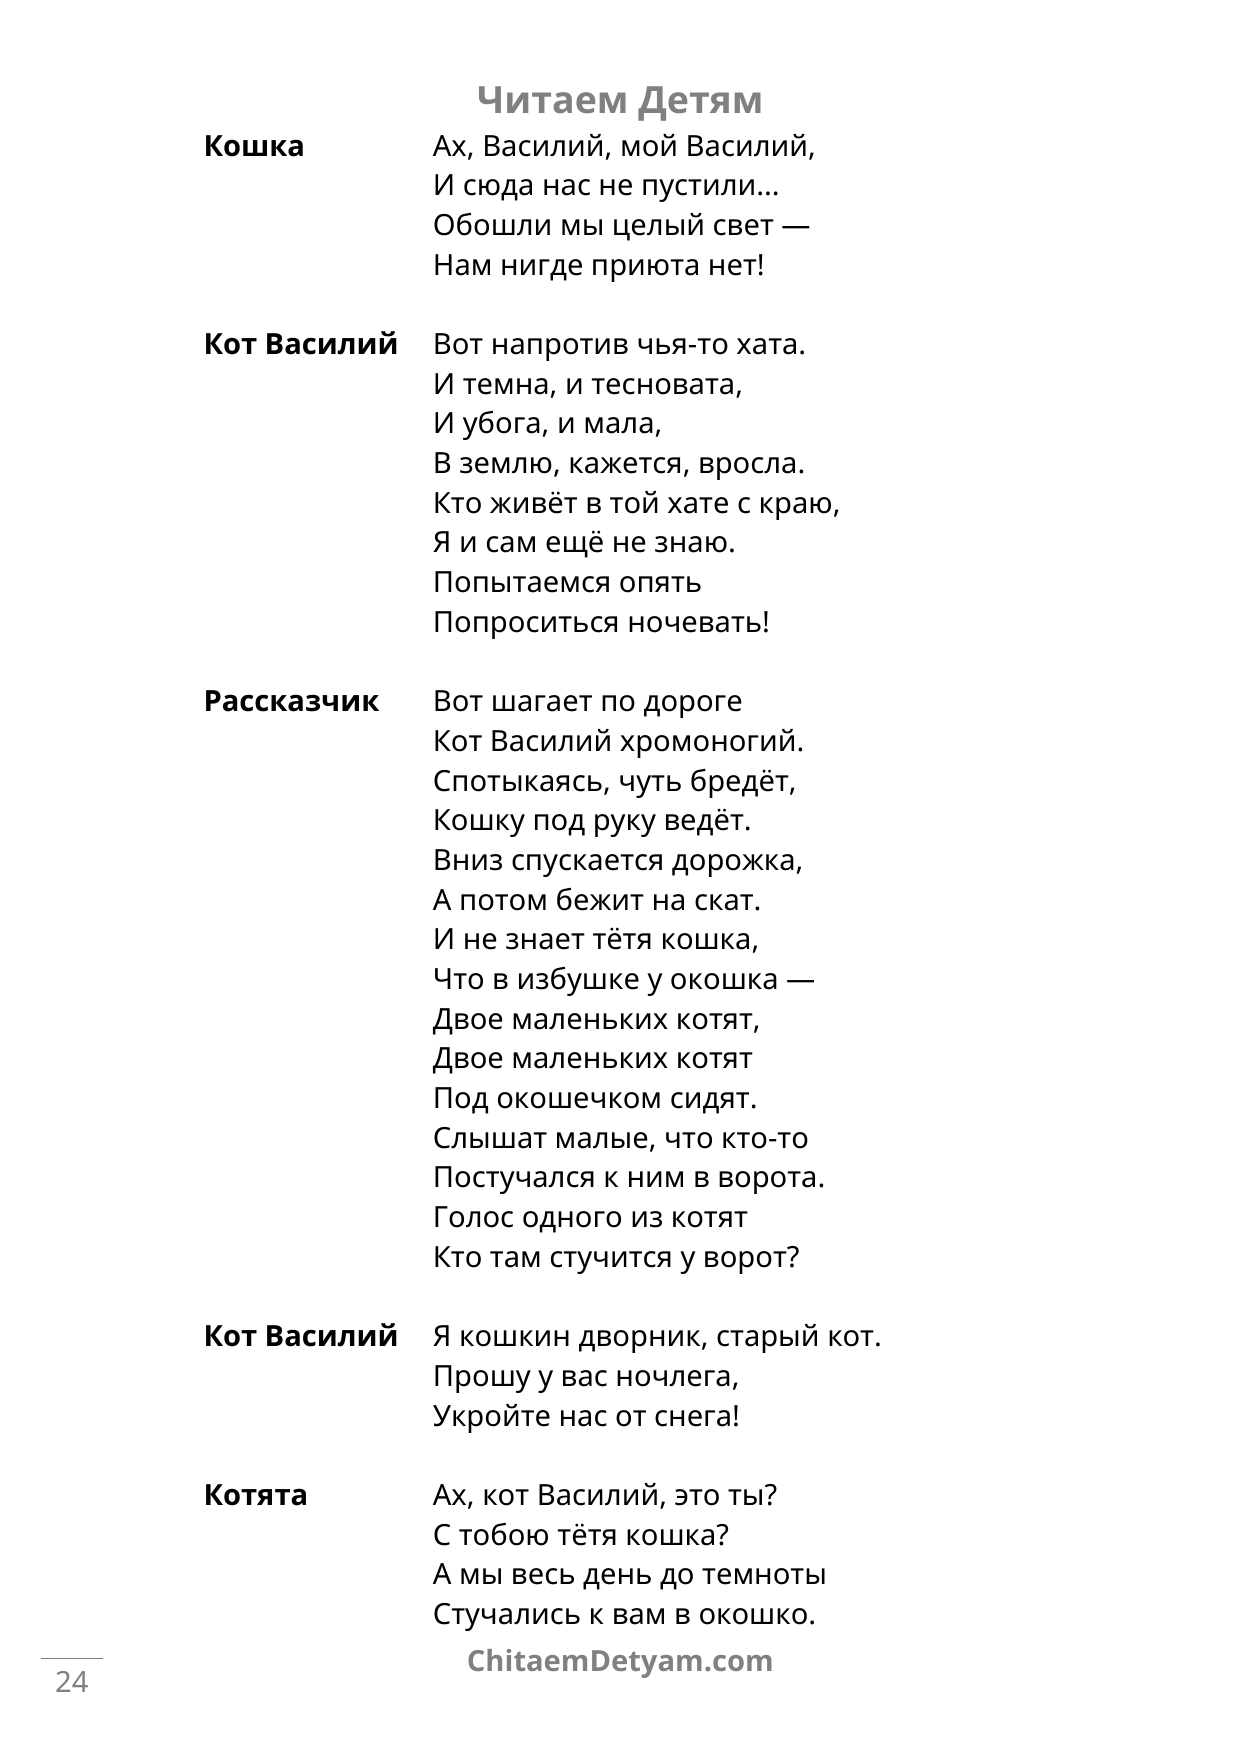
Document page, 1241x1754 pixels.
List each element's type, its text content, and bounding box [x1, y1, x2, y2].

table_cell Ах, Василий, мой Василий, И сюда нас не пустили... Обошли мы целый свет — Нам нигде приюта нет! [421, 125, 1133, 323]
table_cell Вот шагает по дороге Кот Василий хромоногий. Спотыкаясь, чуть бредёт, Кошку под руку ведёт. Вниз спускается дорожка, А потом бежит на скат. И не знает тётя кошка, Что в избушке у окошка — Двое маленьких котят, Двое маленьких котят Под окошечком сидят. Слышат малые, что кто-то Постучался к ним в ворота. Голос одного из котят Кто там стучится у ворот? [421, 681, 1133, 1316]
table_cell Котята [192, 1474, 421, 1633]
table_cell Рассказчик [192, 681, 421, 1316]
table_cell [421, 1474, 1133, 1633]
table_cell Кот Василий [192, 1316, 421, 1474]
table_cell Вот напротив чья-то хата. И темна, и тесновата, И убога, и мала, В землю, кажется, вросла. Кто живёт в той хате с краю, Я и сам ещё не знаю. Попытаемся опять Попроситься ночевать! [421, 323, 1133, 681]
table_cell Я кошкин дворник, старый кот. Прошу у вас ночлега, Укройте нас от снега! [421, 1316, 1133, 1474]
table_cell Кошка [192, 125, 421, 323]
table_cell Кот Василий [192, 323, 421, 681]
